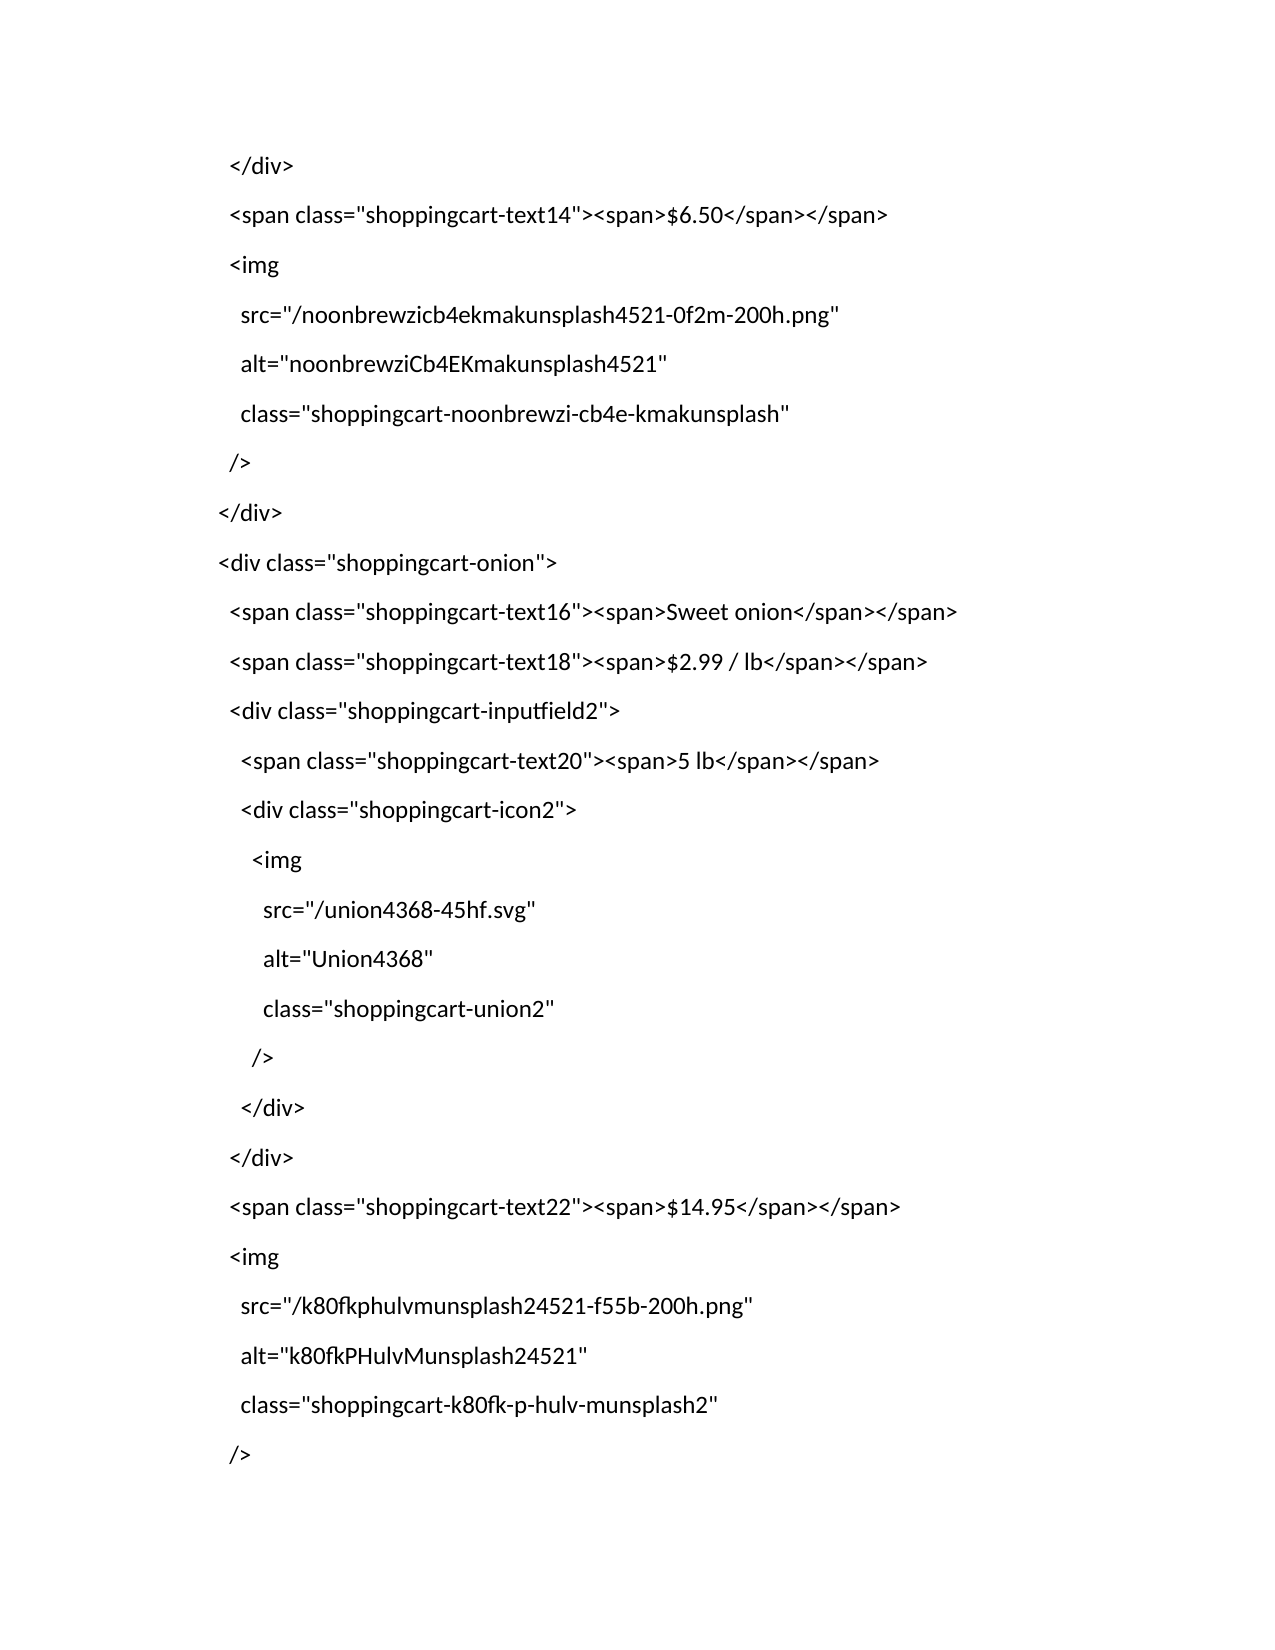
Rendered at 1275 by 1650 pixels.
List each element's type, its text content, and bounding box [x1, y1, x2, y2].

text class="shoppingcart-union2" [150, 993, 1125, 1023]
text <img [150, 844, 1125, 875]
text </div> [150, 150, 1125, 181]
text /> [150, 447, 1125, 478]
text alt="noonbrewziCb4EKmakunsplash4521" [150, 348, 1125, 379]
text </div> [150, 1142, 1125, 1172]
text <img [150, 1241, 1125, 1271]
text </div> [150, 497, 1125, 528]
text src="/union4368-45hf.svg" [150, 894, 1125, 924]
text <span class="shoppingcart-text14"><span>$6.50</span></span> [150, 199, 1125, 230]
text <span class="shoppingcart-text22"><span>$14.95</span></span> [150, 1191, 1125, 1222]
text <img [150, 249, 1125, 280]
text /> [150, 1042, 1125, 1073]
text <span class="shoppingcart-text16"><span>Sweet onion</span></span> [150, 596, 1125, 627]
text class="shoppingcart-k80fk-p-hulv-munsplash2" [150, 1389, 1125, 1420]
text src="/noonbrewzicb4ekmakunsplash4521-0f2m-200h.png" [150, 299, 1125, 329]
text </div> [150, 1092, 1125, 1123]
text <div class="shoppingcart-icon2"> [150, 794, 1125, 825]
text src="/k80fkphulvmunsplash24521-f55b-200h.png" [150, 1290, 1125, 1321]
text <span class="shoppingcart-text20"><span>5 lb</span></span> [150, 745, 1125, 776]
text <span class="shoppingcart-text18"><span>$2.99 / lb</span></span> [150, 646, 1125, 676]
text alt="Union4368" [150, 943, 1125, 974]
text /> [150, 1439, 1125, 1470]
text <div class="shoppingcart-inputfield2"> [150, 695, 1125, 726]
text alt="k80fkPHulvMunsplash24521" [150, 1340, 1125, 1371]
text <div class="shoppingcart-onion"> [150, 547, 1125, 577]
text class="shoppingcart-noonbrewzi-cb4e-kmakunsplash" [150, 398, 1125, 428]
